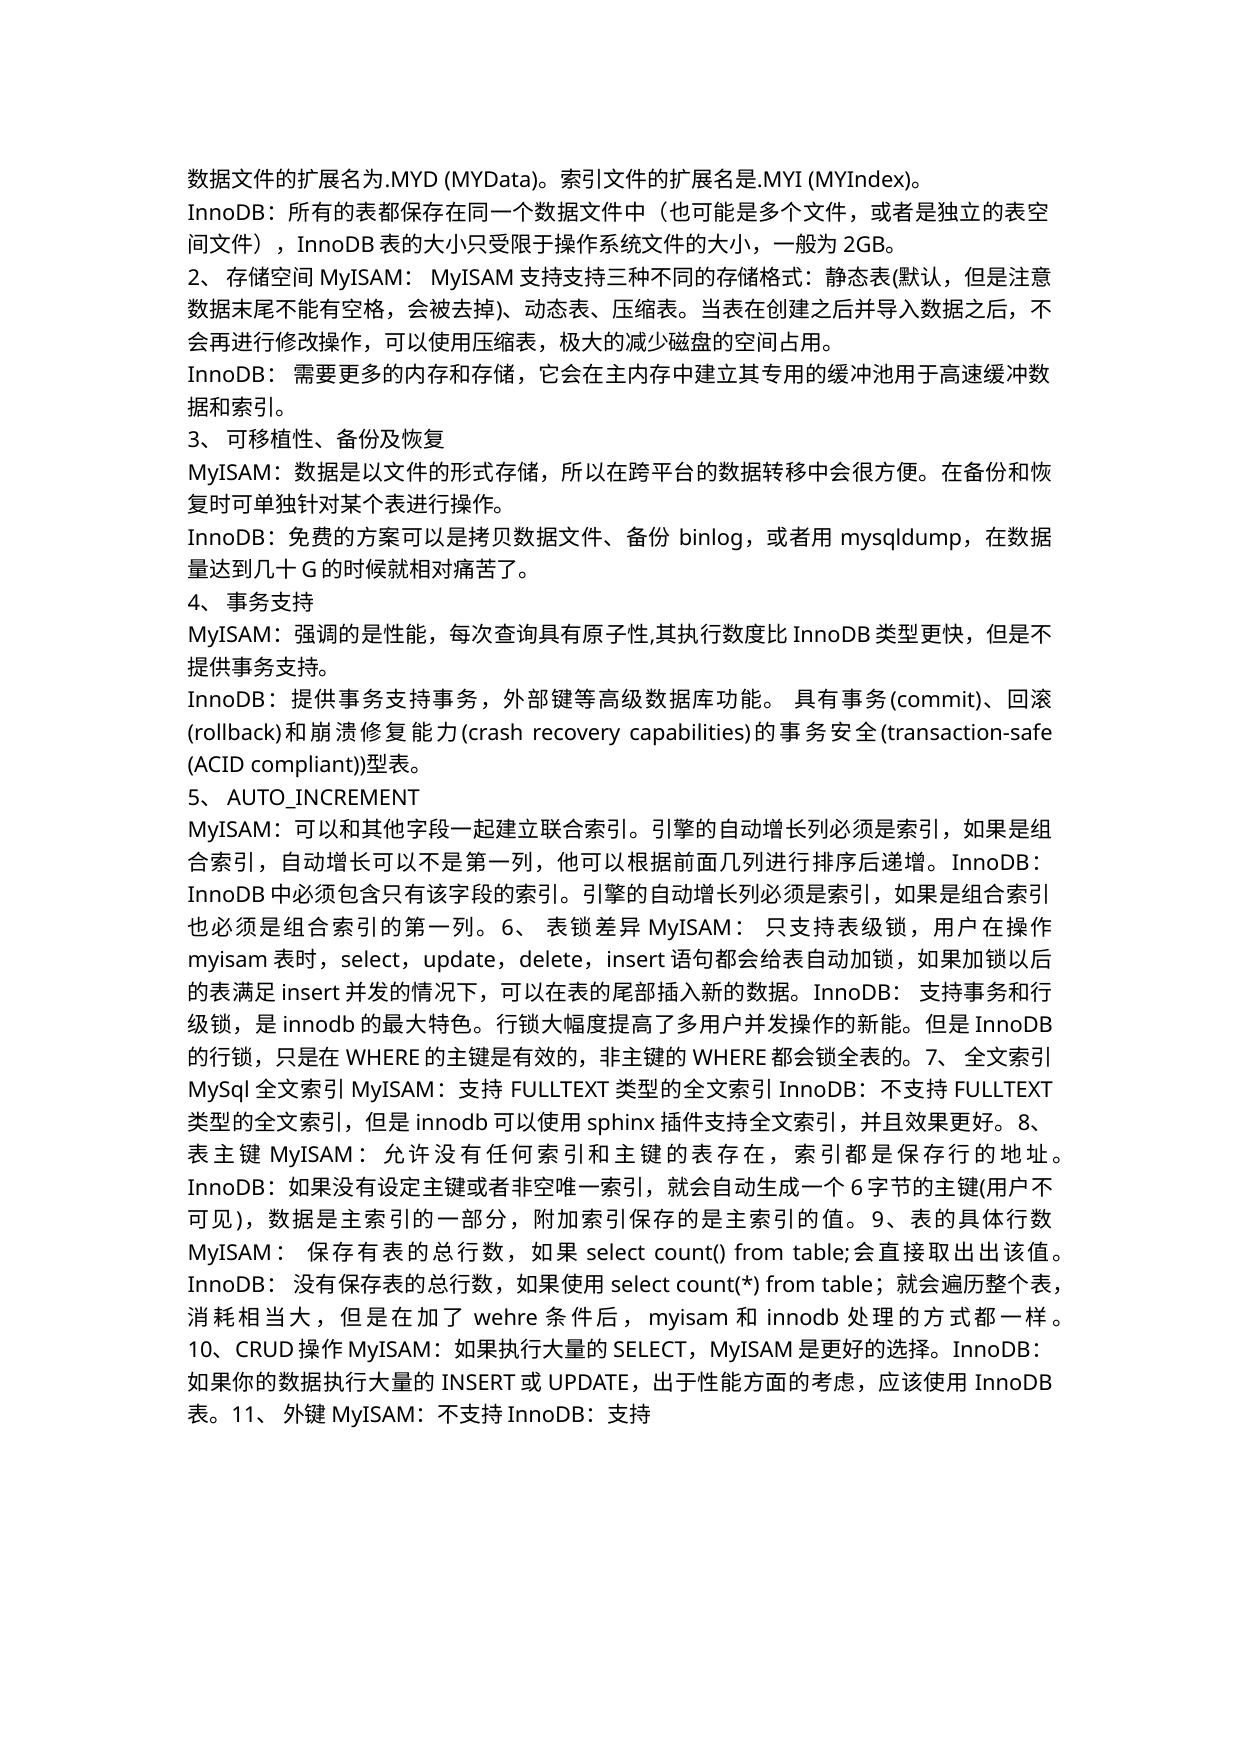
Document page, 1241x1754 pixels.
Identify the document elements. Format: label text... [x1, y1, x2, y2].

text 5、 AUTO_INCREMENT [187, 779, 1053, 812]
text 2、 存储空间MyISAM： MyISAM支持支持三种不同的存储格式：静态表(默认，但是注意数据末尾不能有空格，会被去掉)、动态表、压缩表。当表在创建之后并导入数据之后，不会再进行修改操作，可以使用压缩表，极大的减少磁盘的空间占用。 [187, 259, 1053, 357]
text InnoDB：所有的表都保存在同一个数据文件中（也可能是多个文件，或者是独立的表空间文件），InnoDB表的大小只受限于操作系统文件的大小，一般为2GB。 [187, 194, 1053, 259]
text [187, 162, 1053, 194]
text 4、 事务支持 [187, 584, 1053, 617]
text InnoDB：提供事务支持事务，外部键等高级数据库功能。 具有事务(commit)、回滚(rollback)和崩溃修复能力(crash recovery capabilities)的事务安全(transaction-safe (ACID compliant))型表。 [187, 682, 1053, 779]
text MyISAM：强调的是性能，每次查询具有原子性,其执行数度比InnoDB类型更快，但是不提供事务支持。 [187, 617, 1053, 682]
text 3、 可移植性、备份及恢复 [187, 422, 1053, 454]
text InnoDB： 需要更多的内存和存储，它会在主内存中建立其专用的缓冲池用于高速缓冲数据和索引。 [187, 357, 1053, 422]
text MyISAM：数据是以文件的形式存储，所以在跨平台的数据转移中会很方便。在备份和恢复时可单独针对某个表进行操作。 [187, 454, 1053, 519]
text InnoDB：免费的方案可以是拷贝数据文件、备份 binlog，或者用 mysqldump，在数据量达到几十G的时候就相对痛苦了。 [187, 519, 1053, 584]
text MyISAM：可以和其他字段一起建立联合索引。引擎的自动增长列必须是索引，如果是组合索引，自动增长可以不是第一列，他可以根据前面几列进行排序后递增。InnoDB：InnoDB中必须包含只有该字段的索引。引擎的自动增长列必须是索引，如果是组合索引也必须是组合索引的第一列。6、 表锁差异MyISAM： 只支持表级锁，用户在操作myisam表时，select，update，delete，insert语句都会给表自动加锁，如果加锁以后的表满足insert并发的情况下，可以在表的尾部插入新的数据。InnoDB： 支持事务和行级锁，是innodb的最大特色。行锁大幅度提高了多用户并发操作的新能。但是InnoDB的行锁，只是在WHERE的主键是有效的，非主键的WHERE都会锁全表的。7、 全文索引MySql全文索引MyISAM：支持 FULLTEXT类型的全文索引InnoDB：不支持FULLTEXT类型的全文索引，但是innodb可以使用sphinx插件支持全文索引，并且效果更好。8、表主键MyISAM：允许没有任何索引和主键的表存在，索引都是保存行的地址。InnoDB：如果没有设定主键或者非空唯一索引，就会自动生成一个6字节的主键(用户不可见)，数据是主索引的一部分，附加索引保存的是主索引的值。9、表的具体行数MyISAM： 保存有表的总行数，如果select count() from table;会直接取出出该值。InnoDB： 没有保存表的总行数，如果使用select count(*) from table；就会遍历整个表，消耗相当大，但是在加了wehre条件后，myisam和innodb处理的方式都一样。10、CRUD操作MyISAM：如果执行大量的SELECT，MyISAM是更好的选择。InnoDB：如果你的数据执行大量的INSERT或UPDATE，出于性能方面的考虑，应该使用InnoDB表。11、 外键MyISAM：不支持InnoDB：支持 [187, 812, 1053, 1429]
